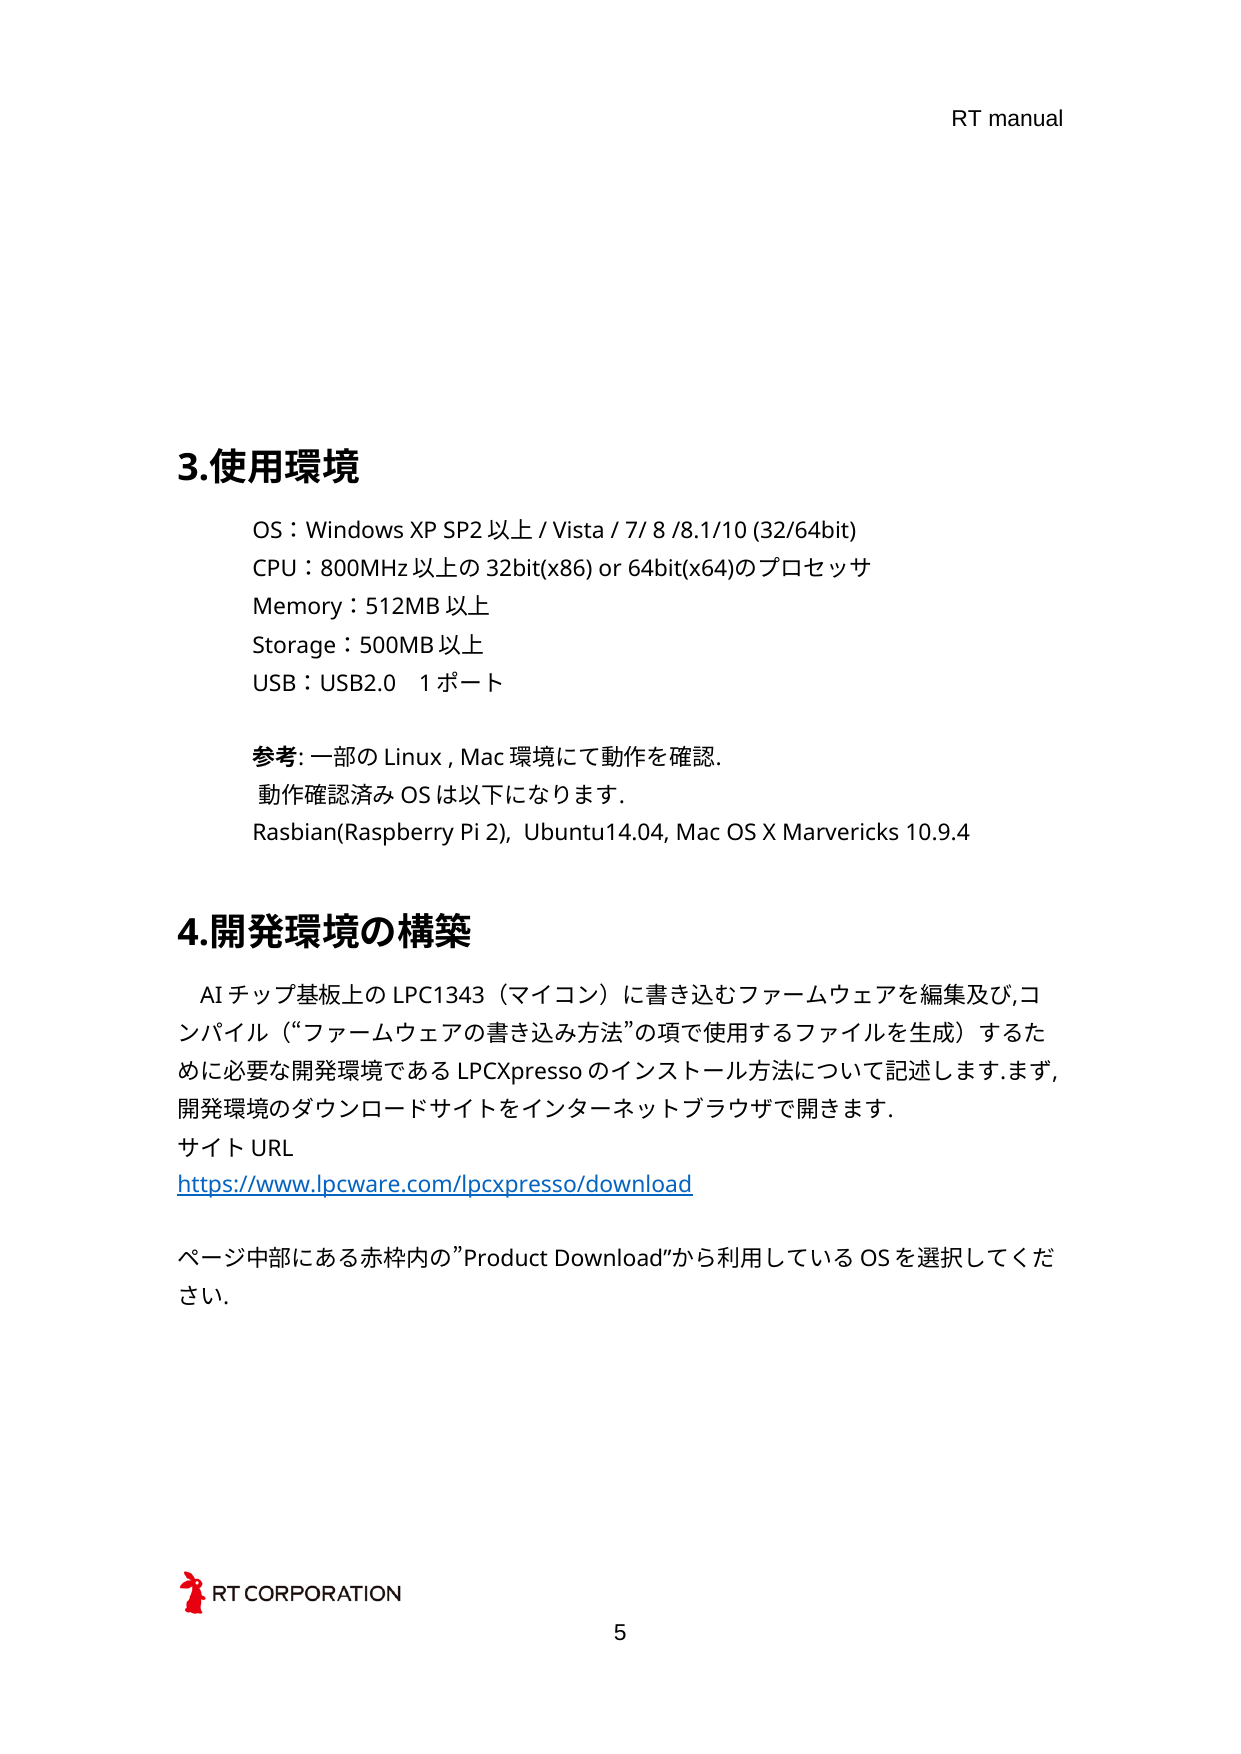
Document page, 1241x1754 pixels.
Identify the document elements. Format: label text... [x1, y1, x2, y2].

picture [177, 1569, 404, 1615]
text https://www.lpcware.com/lpcxpresso/download [177, 1168, 1063, 1199]
text USB：USB2.0 1ポート [252, 665, 1063, 698]
text CPU：800MHz以上の32bit(x86) or 64bit(x64)のプロセッサ [252, 550, 1063, 583]
subtitle 4.開発環境の構築 [177, 902, 1063, 956]
text Memory：512MB以上 [252, 588, 1063, 621]
text ページ中部にある赤枠内の”Product Download”から利用しているOSを選択してください. [177, 1240, 1063, 1311]
text OS：Windows XP SP2以上 / Vista / 7/ 8 /8.1/10 (32/64bit) [252, 511, 1063, 545]
text 動作確認済みOSは以下になります. [252, 777, 1063, 811]
text Rasbian(Raspberry Pi 2), Ubuntu14.04, Mac OS X Marvericks 10.9.4 [252, 816, 1063, 847]
subtitle 3.使用環境 [177, 436, 1063, 491]
text サイトURL [177, 1130, 1063, 1163]
text AIチップ基板上のLPC1343（マイコン）に書き込むファームウェアを編集及び,コンパイル（“ファームウェアの書き込み方法”の項で使用するファイルを生成）するために必要な開発環境であるLPCXpressoのインストール方法について記述します.まず,開発環境のダウンロードサイトをインターネットブラウザで開きます. [177, 977, 1063, 1125]
text 参考: 一部のLinux , Mac環境にて動作を確認. [252, 739, 1063, 772]
text Storage：500MB以上 [252, 626, 1063, 660]
